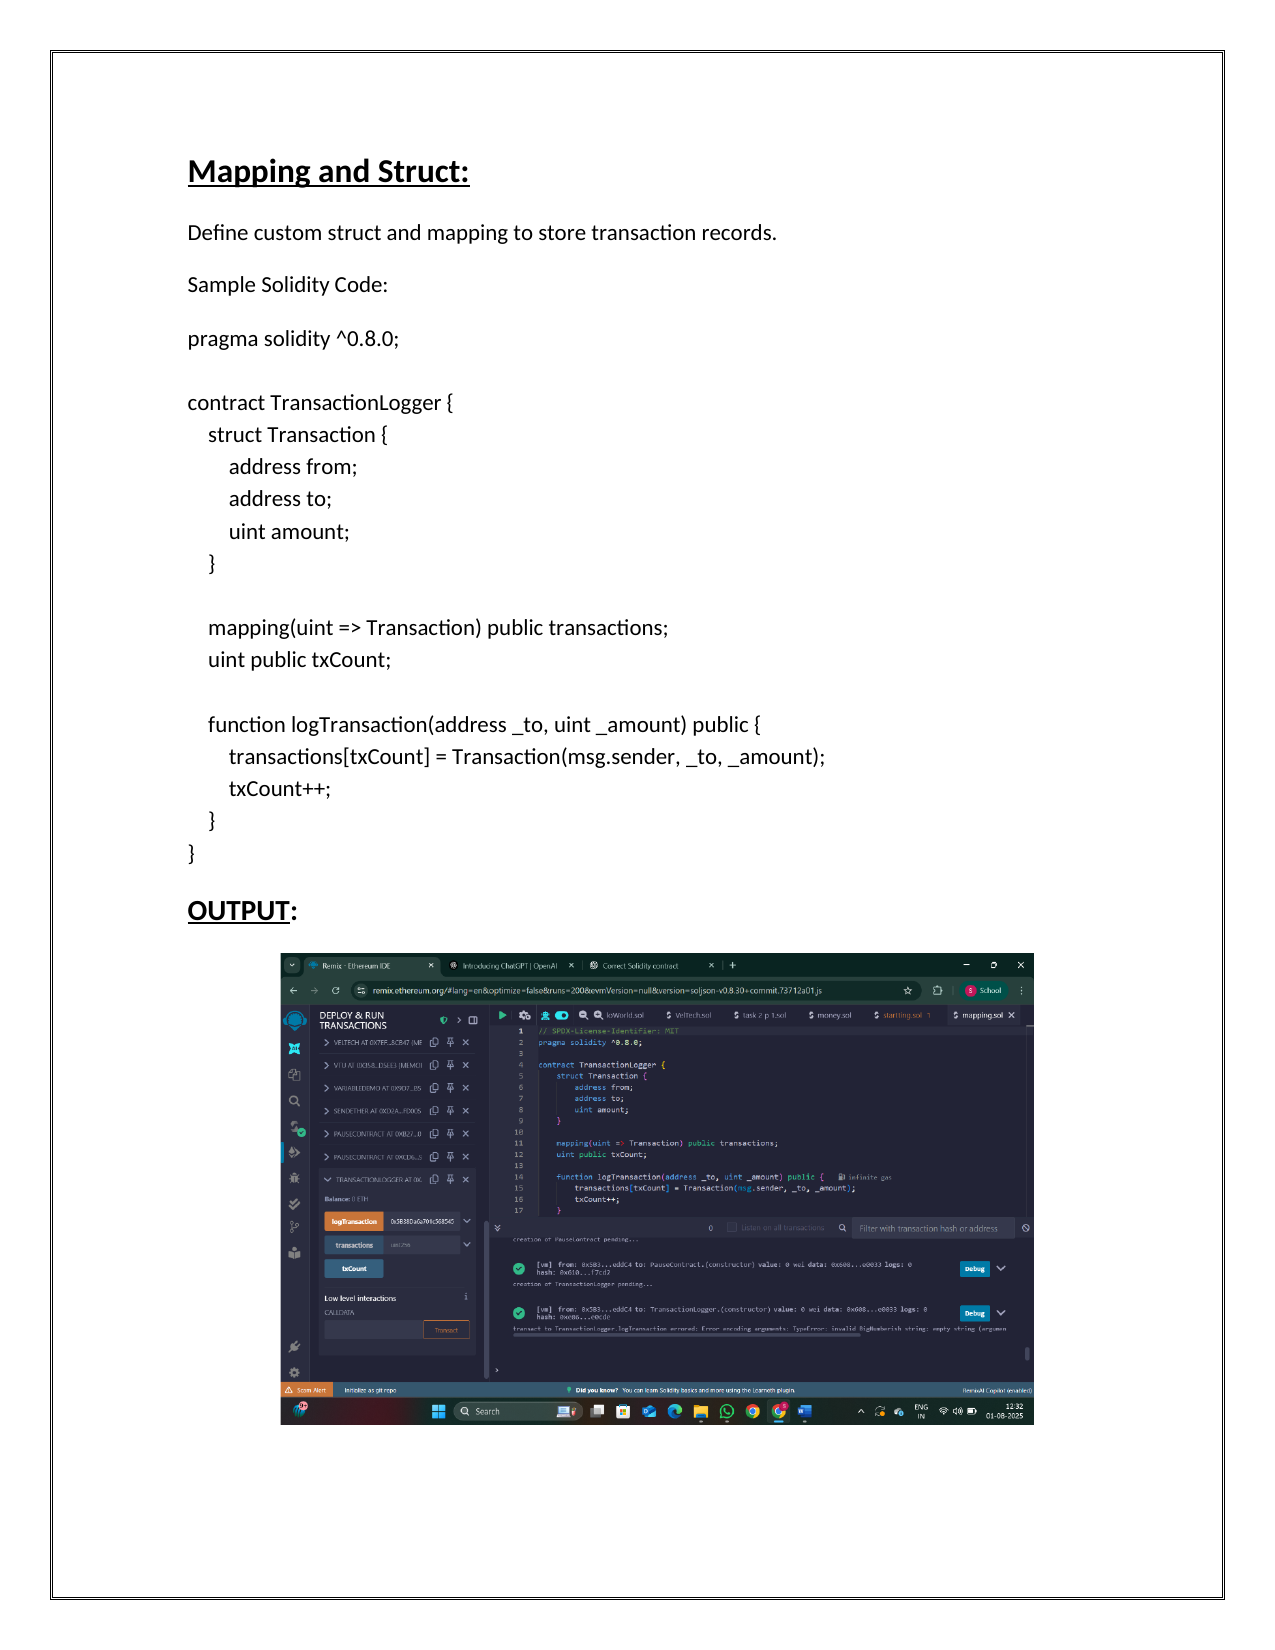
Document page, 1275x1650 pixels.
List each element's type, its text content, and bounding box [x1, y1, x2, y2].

text pragma solidity ^0.8.0; contract TransactionLogger { struct Transaction { address from; address to; uint amount; } mapping(uint => Transaction) public transactions; uint public txCount; function logTransaction(address _to, uint _amount) public { transactions[txCount] = Transaction(msg.sender, _to, _amount); txCount++; } } [187, 324, 1087, 867]
text Mapping and Struct: [187, 150, 1087, 191]
text OUTPUT: [187, 892, 1087, 927]
text Sample Solidity Code: [187, 271, 1087, 299]
picture [280, 953, 1034, 1425]
text Define custom struct and mapping to store transaction records. [187, 218, 1087, 246]
